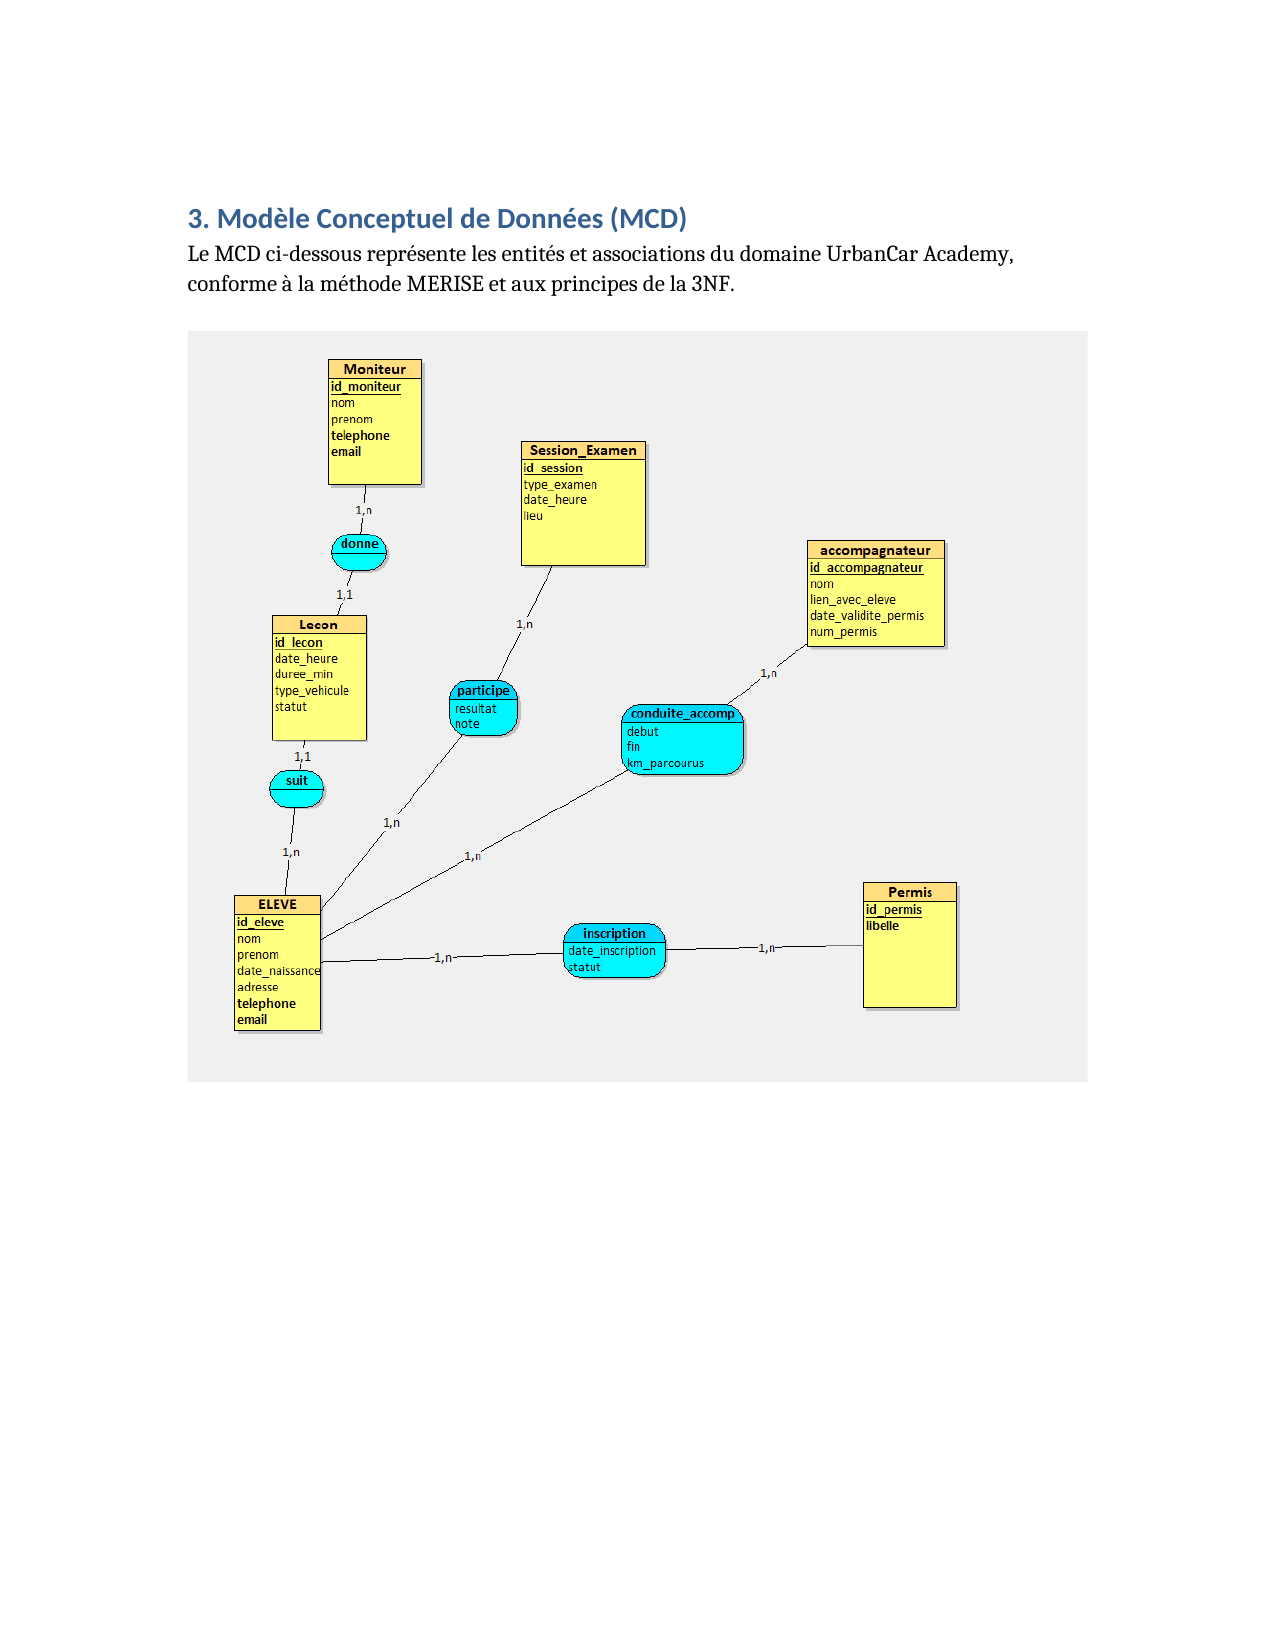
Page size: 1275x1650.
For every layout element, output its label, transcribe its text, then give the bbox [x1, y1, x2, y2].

picture [187, 331, 1088, 1082]
text Le MCD ci-dessous représente les entités et associations du domaine UrbanCar Academy, conforme à la méthode MERISE et aux principes de la 3NF. [187, 241, 1087, 331]
subtitle 3. Modèle Conceptuel de Données (MCD) [187, 200, 1087, 236]
